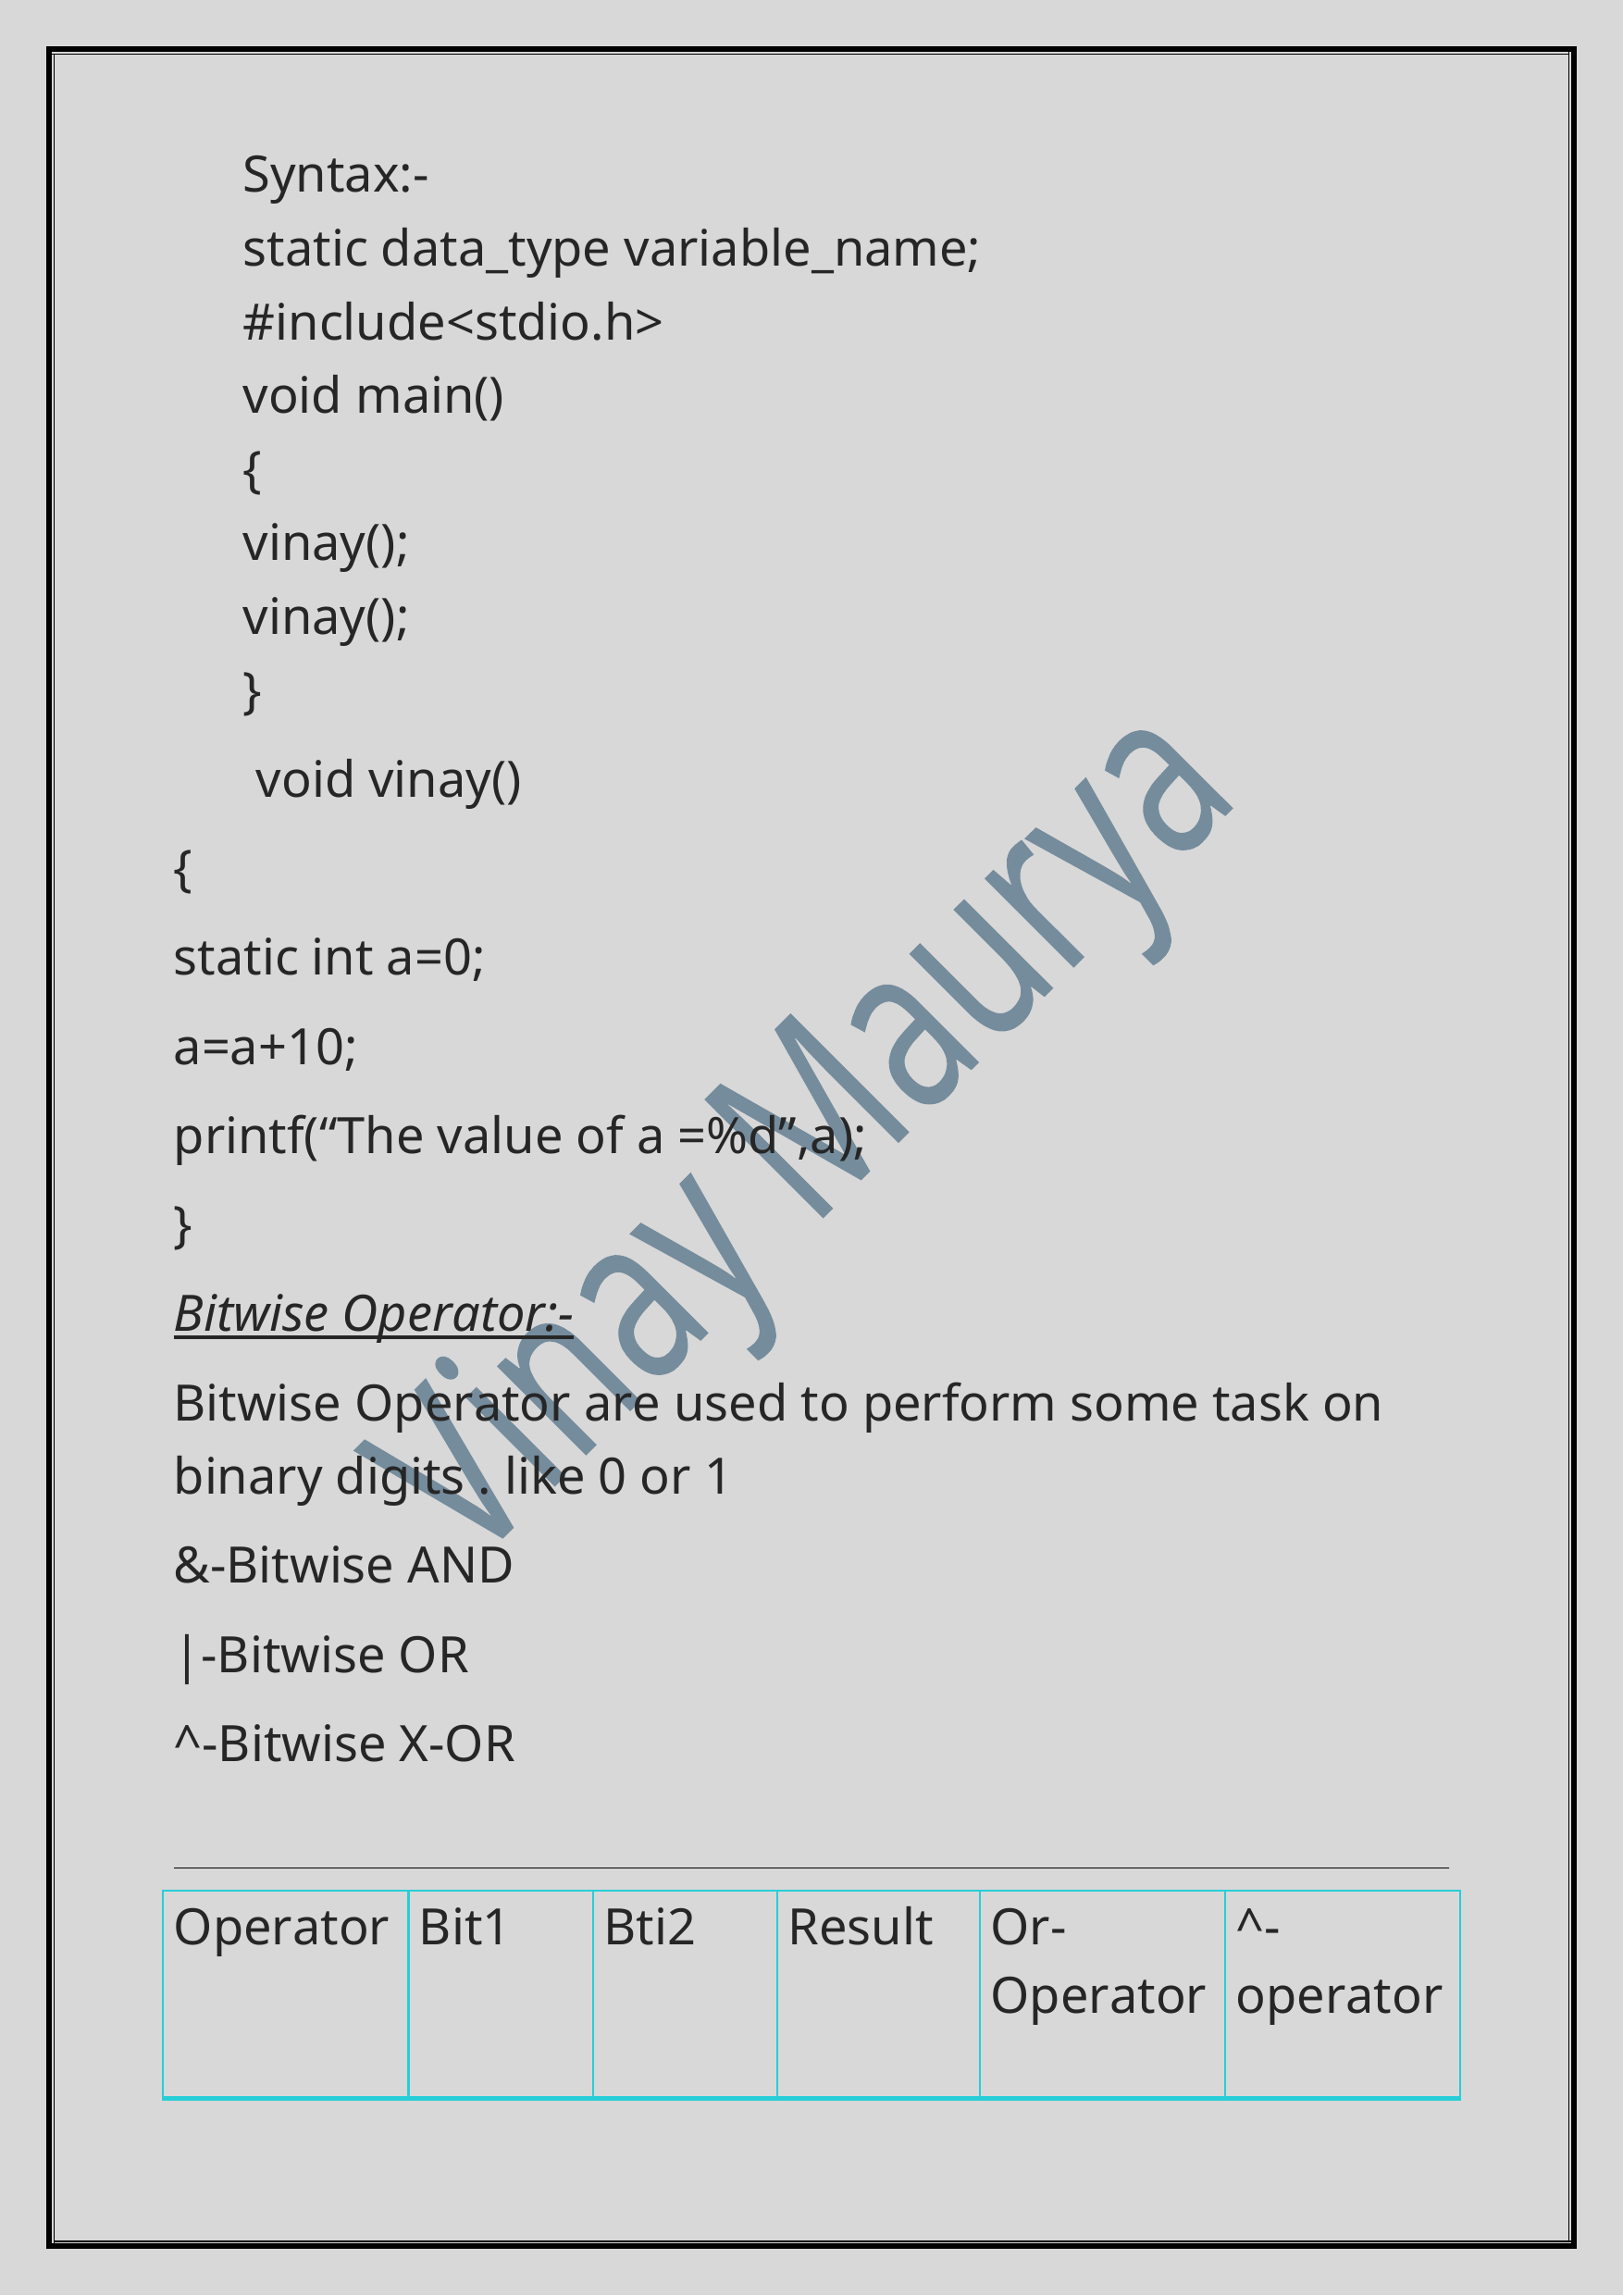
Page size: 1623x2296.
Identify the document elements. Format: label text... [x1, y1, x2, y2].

text void vinay() [173, 743, 1449, 812]
list { [242, 433, 1449, 502]
text |-Bitwise OR [173, 1619, 1449, 1687]
list #include<stdio.h> [242, 286, 1449, 354]
text } [173, 1188, 1449, 1257]
table_header Bit1 [410, 1892, 592, 2096]
list Syntax:- [242, 139, 1449, 207]
text &-Bitwise AND [173, 1530, 1449, 1598]
list static data_type variable_name; [242, 212, 1449, 280]
table_header Or-Operator [981, 1892, 1224, 2096]
table_header Bti2 [594, 1892, 776, 2096]
list vinay(); [242, 580, 1449, 649]
text ^-Bitwise X-OR [173, 1707, 1449, 1776]
table_header Operator [164, 1892, 407, 2096]
table_header Result [778, 1892, 979, 2096]
text Bitwise Operator are used to perform some task on binary digits . like 0 or 1 [173, 1367, 1449, 1508]
text { [173, 832, 1449, 900]
text Bitwise Operator:- [173, 1278, 1449, 1346]
text a=a+10; [173, 1011, 1449, 1079]
list } [242, 654, 1449, 723]
table_header ^-operator [1226, 1892, 1459, 2096]
list void main() [242, 360, 1449, 428]
list vinay(); [242, 507, 1449, 576]
text printf(“The value of a =%d”,a); [173, 1099, 1449, 1168]
text static int a=0; [173, 922, 1449, 989]
